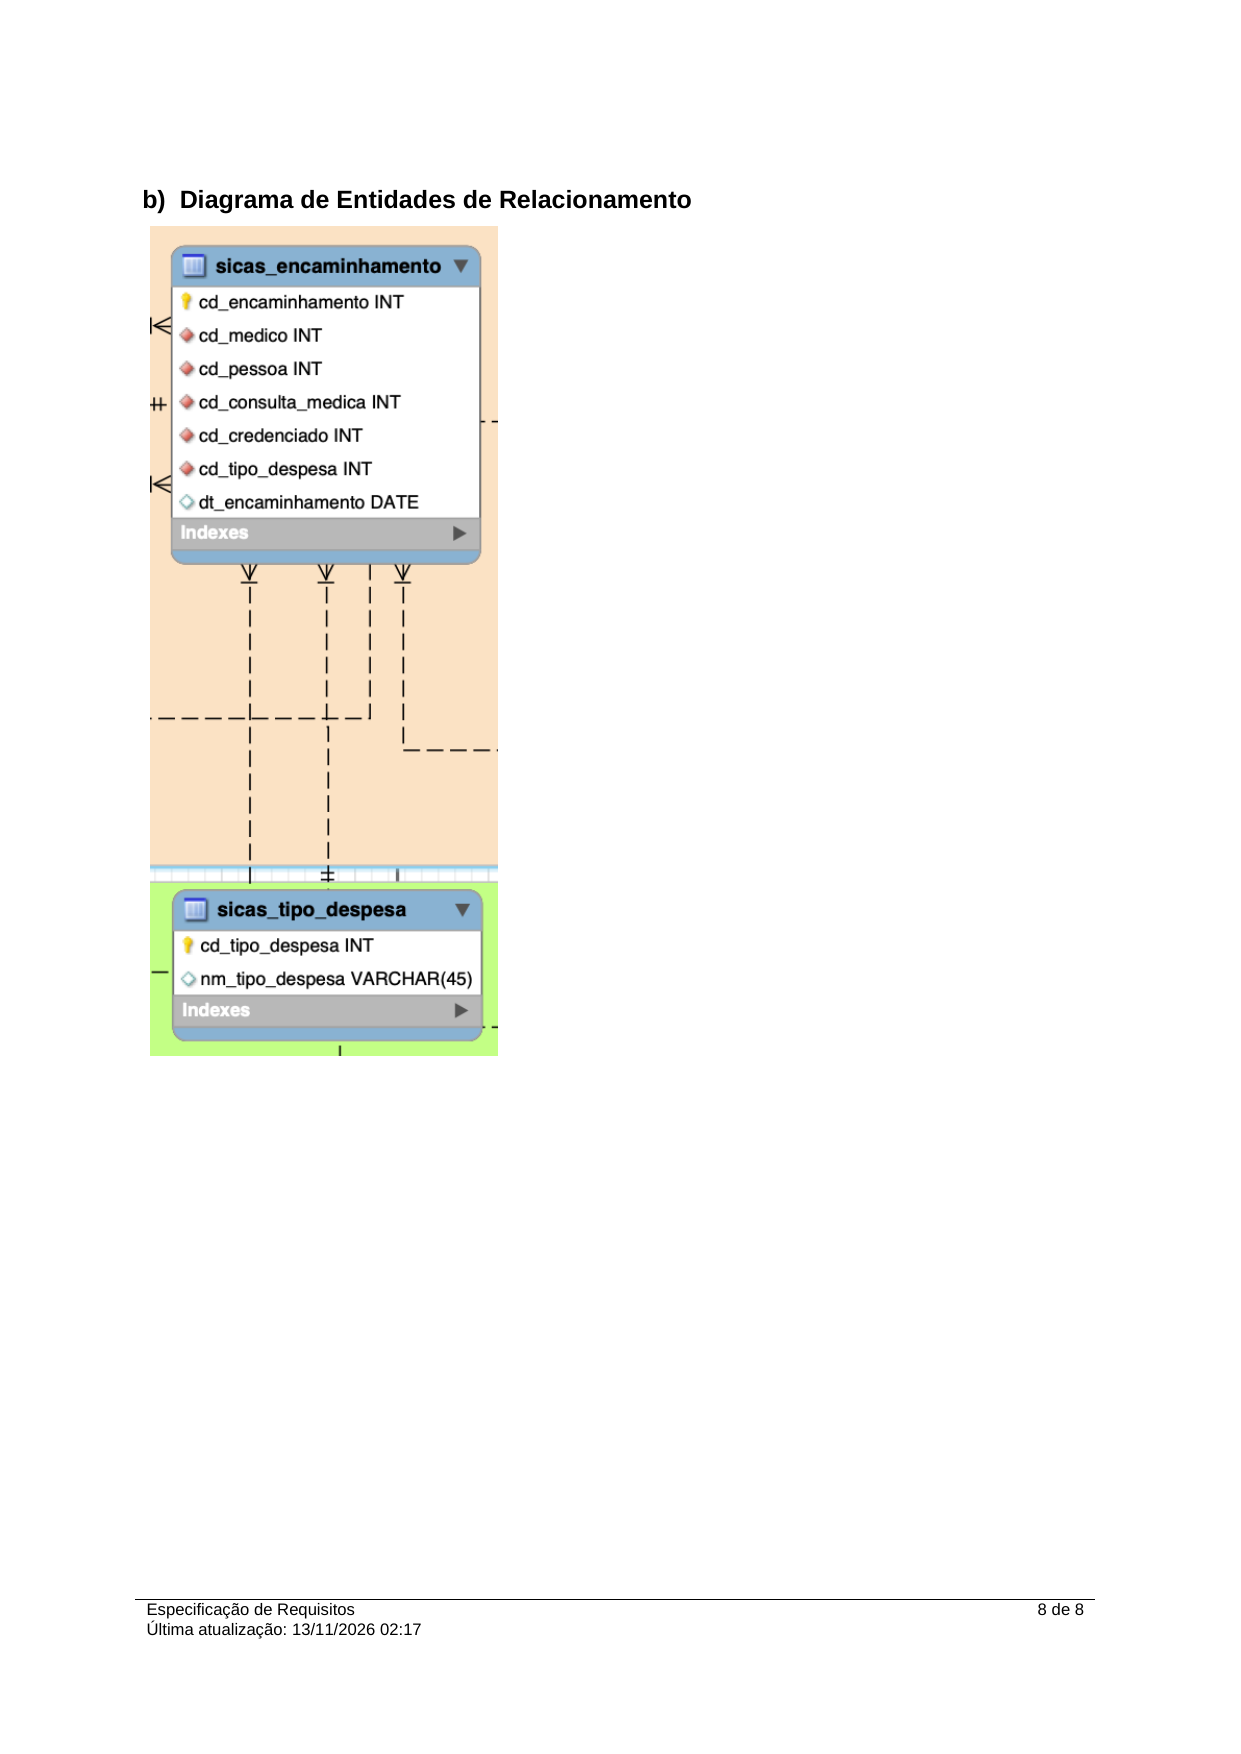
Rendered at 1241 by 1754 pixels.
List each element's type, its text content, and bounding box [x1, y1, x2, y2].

list Diagrama de Entidades de Relacionamento [142, 185, 1090, 214]
picture [150, 226, 498, 1056]
